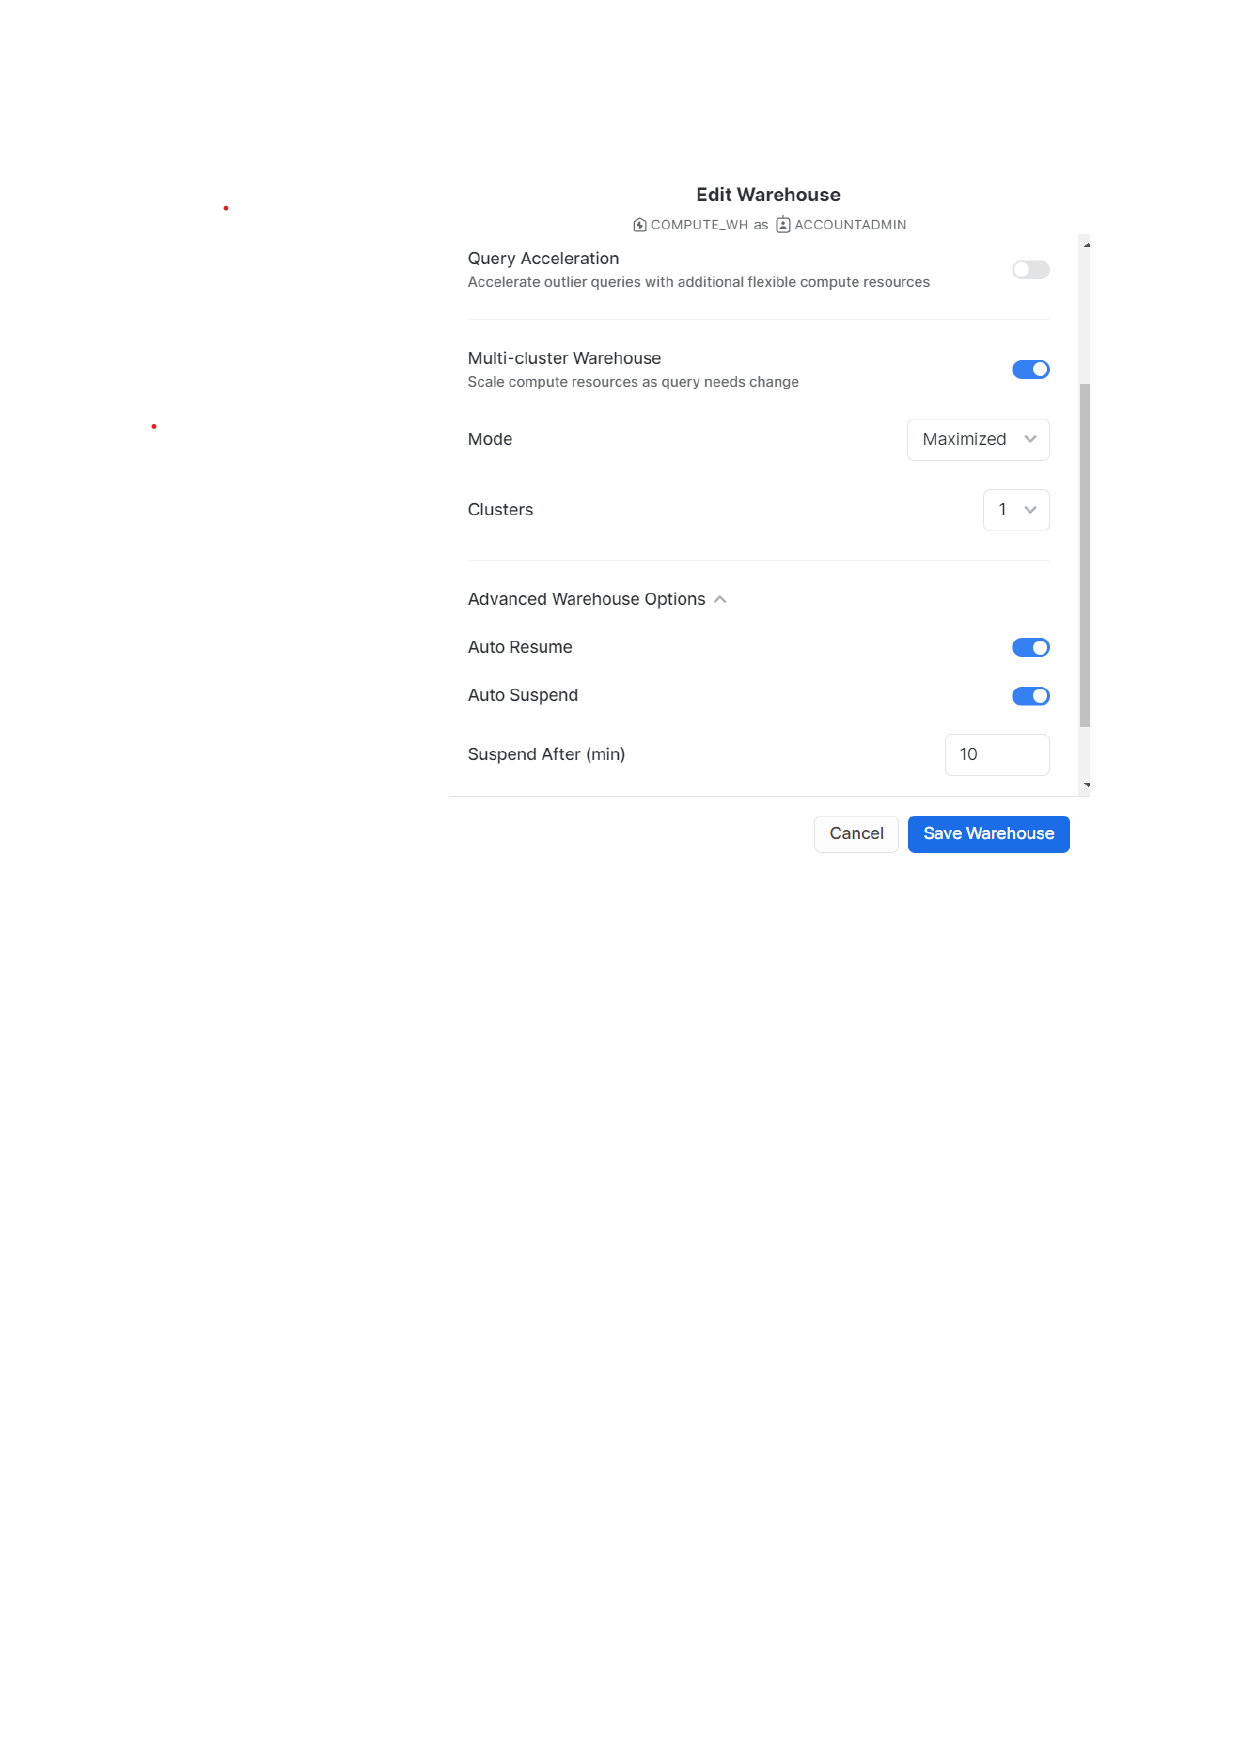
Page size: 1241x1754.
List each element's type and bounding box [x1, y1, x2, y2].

picture [150, 150, 1091, 864]
